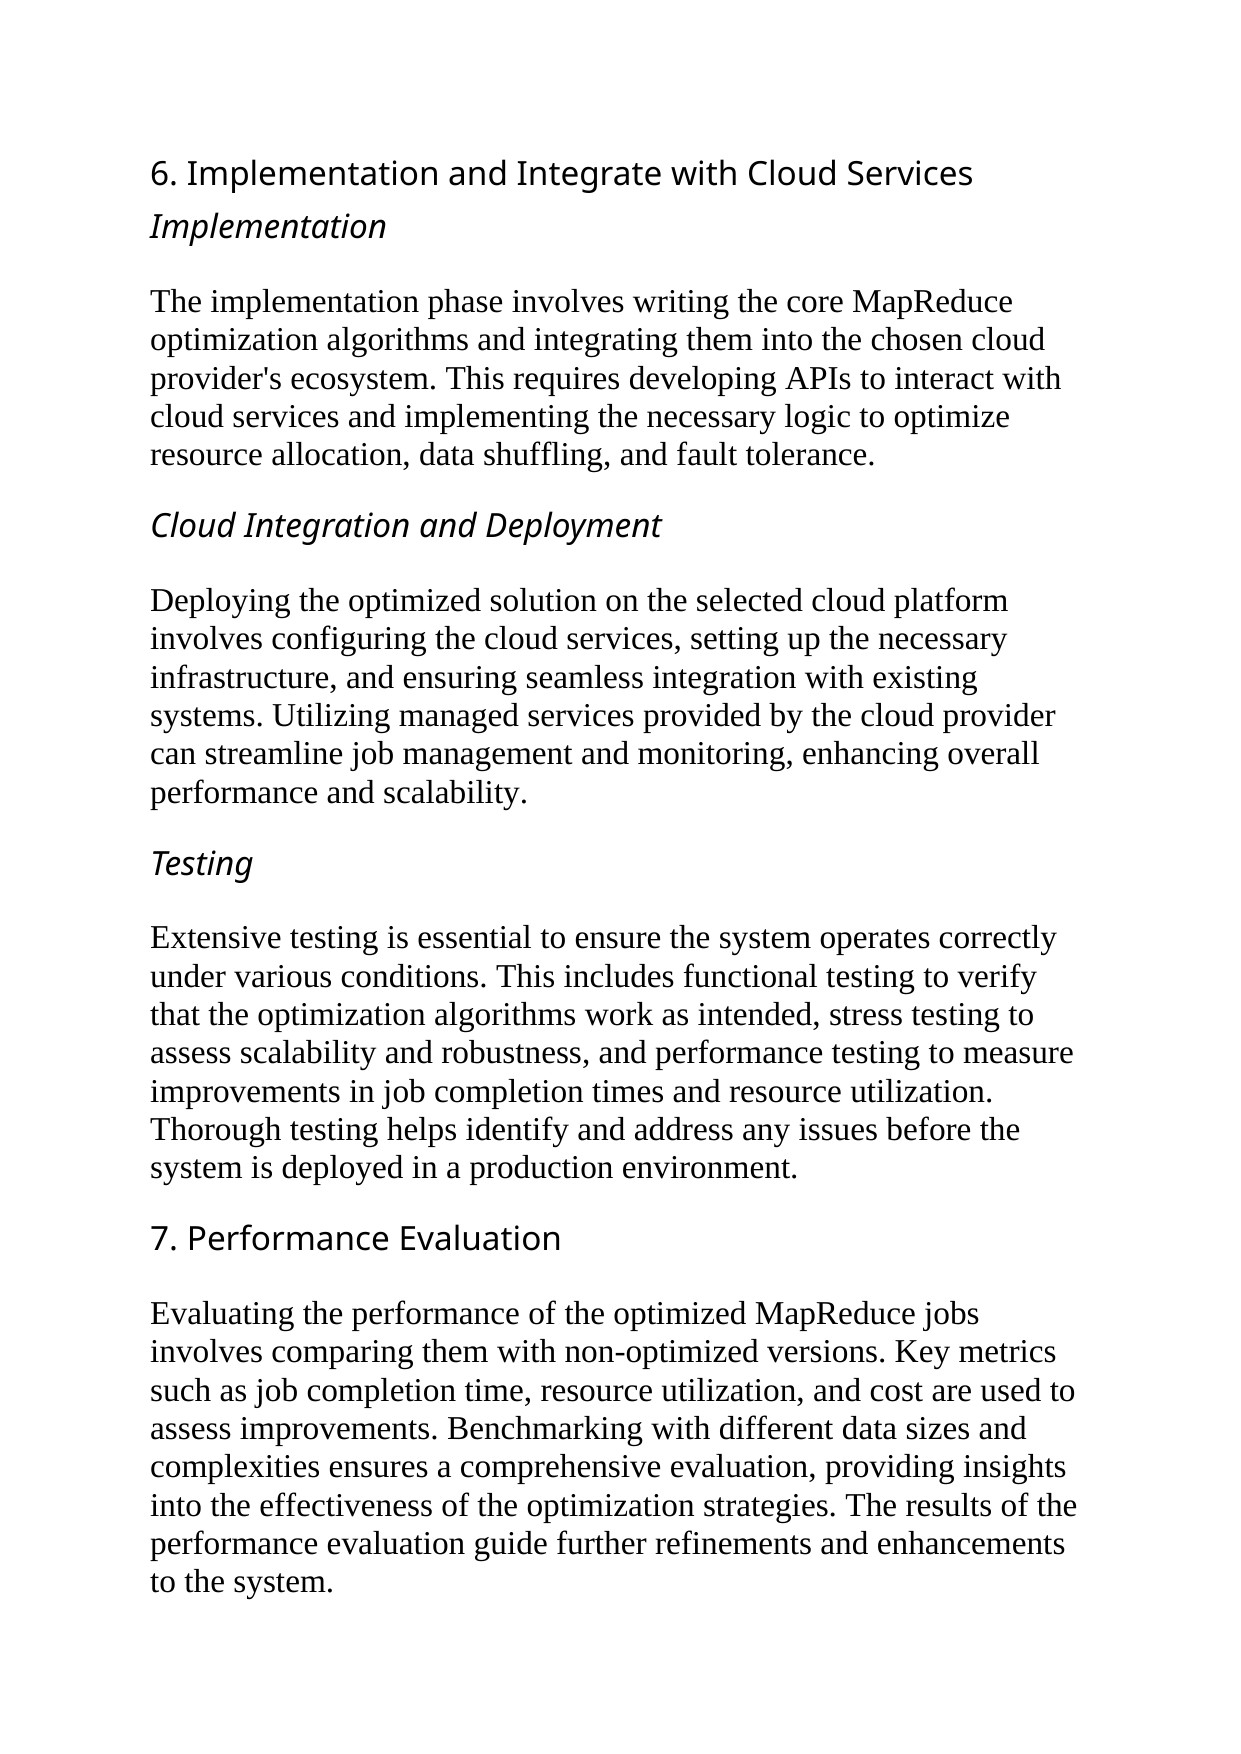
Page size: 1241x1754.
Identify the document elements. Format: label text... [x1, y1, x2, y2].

text The implementation phase involves writing the core MapReduce optimization algorithms and integrating them into the chosen cloud provider's ecosystem. This requires developing APIs to interact with cloud services and implementing the necessary logic to optimize resource allocation, data shuffling, and fault tolerance. [150, 281, 1090, 473]
subtitle Cloud Integration and Deployment [150, 502, 1090, 547]
subtitle Testing [150, 839, 1090, 885]
text Deploying the optimized solution on the selected cloud platform involves configuring the cloud services, setting up the necessary infrastructure, and ensuring seamless integration with existing systems. Utilizing managed services provided by the cloud provider can streamline job management and monitoring, enhancing overall performance and scalability. [150, 580, 1090, 810]
text Evaluating the performance of the optimized MapReduce jobs involves comparing them with non-optimized versions. Key metrics such as job completion time, resource utilization, and cost are used to assess improvements. Benchmarking with different data sizes and complexities ensures a comprehensive evaluation, providing insights into the effectiveness of the optimization strategies. The results of the performance evaluation guide further refinements and enhancements to the system. [150, 1293, 1090, 1600]
text Extensive testing is essential to ensure the system operates correctly under various conditions. This includes functional testing to verify that the optimization algorithms work as intended, stress testing to assess scalability and robustness, and performance testing to measure improvements in job completion times and resource utilization. Thorough testing helps identify and address any issues before the system is deployed in a production environment. [150, 917, 1090, 1186]
subtitle Implementation [150, 203, 1090, 248]
subtitle 7. Performance Evaluation [150, 1215, 1090, 1260]
subtitle 6. Implementation and Integrate with Cloud Services [150, 150, 1090, 195]
